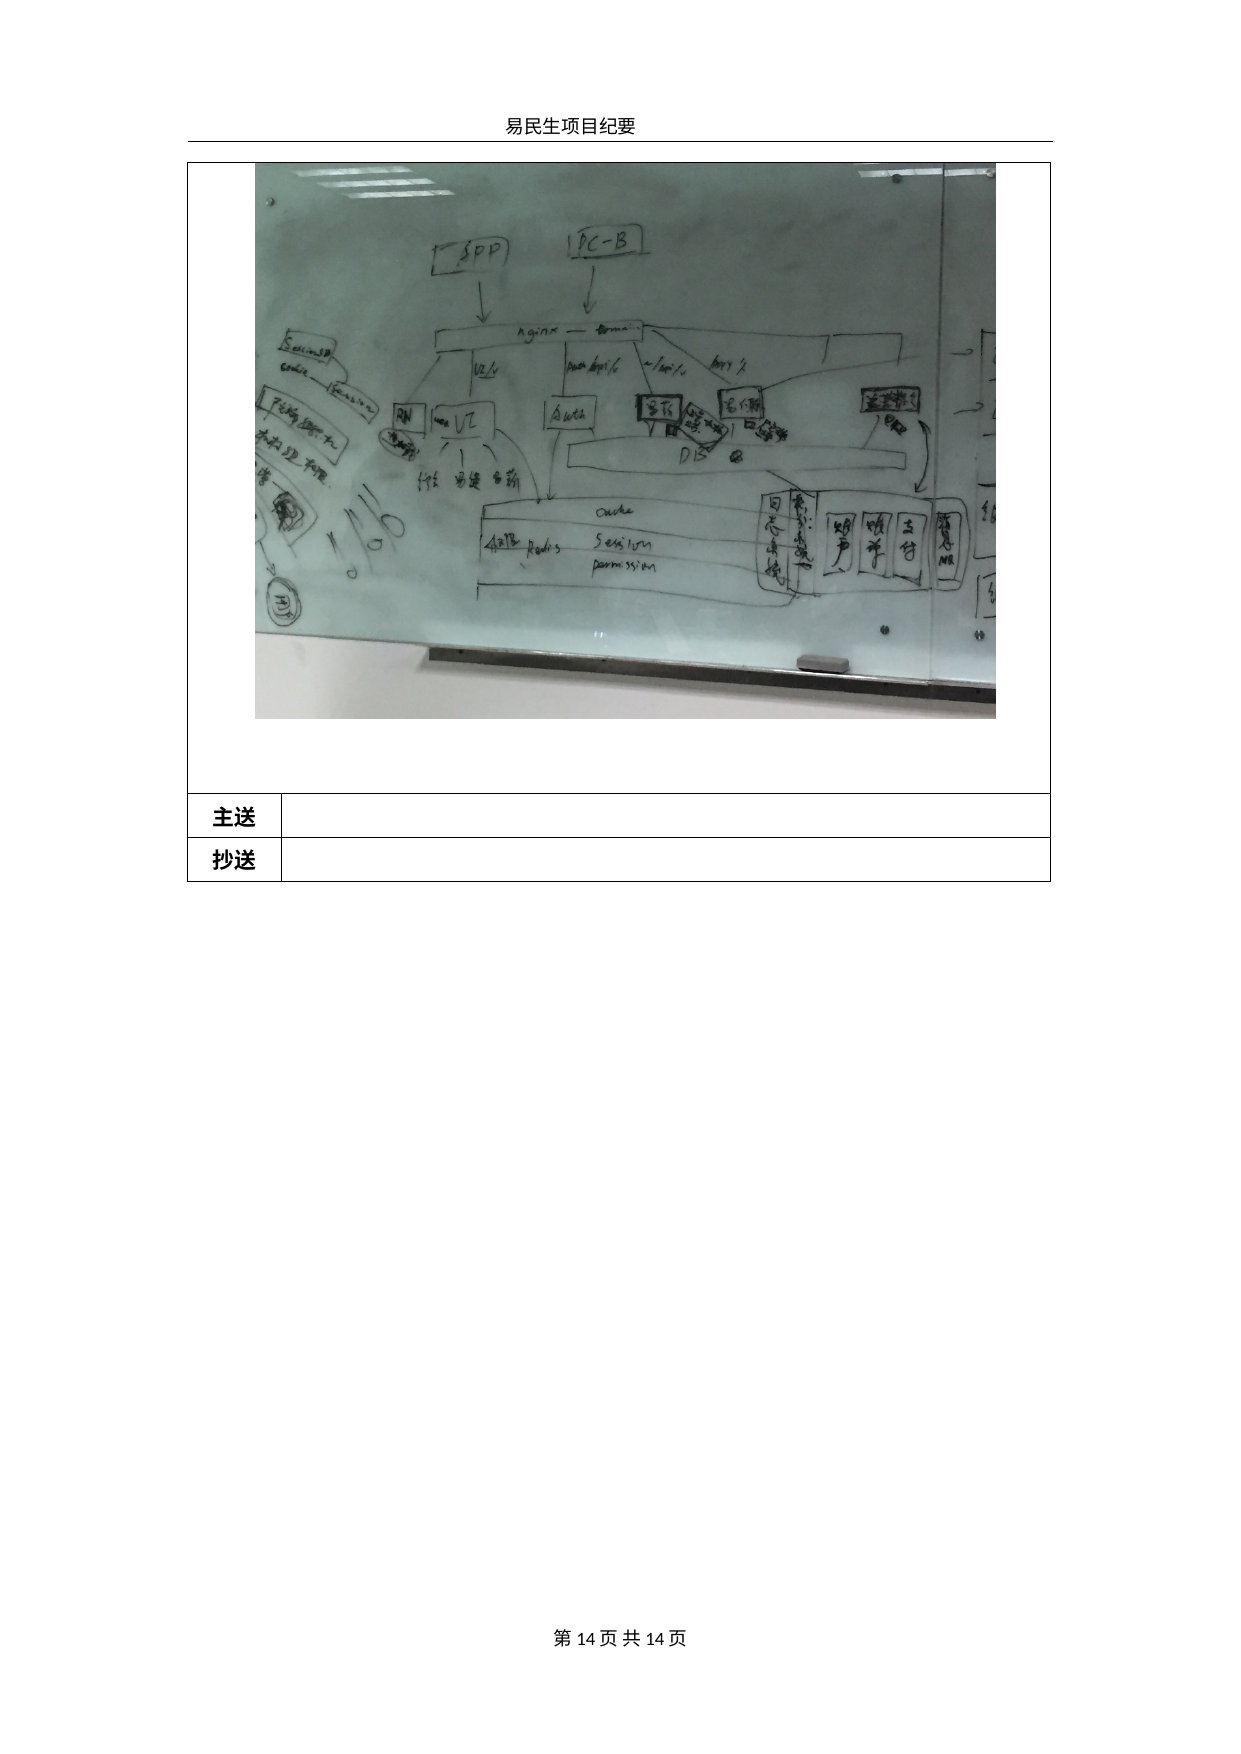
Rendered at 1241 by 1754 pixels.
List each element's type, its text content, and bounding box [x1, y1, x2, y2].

picture [255, 163, 996, 719]
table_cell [188, 163, 1050, 793]
table_cell [282, 838, 1050, 881]
table_cell 抄送 [188, 838, 281, 881]
table_cell 主送 [188, 794, 281, 837]
table_cell [282, 794, 1050, 837]
